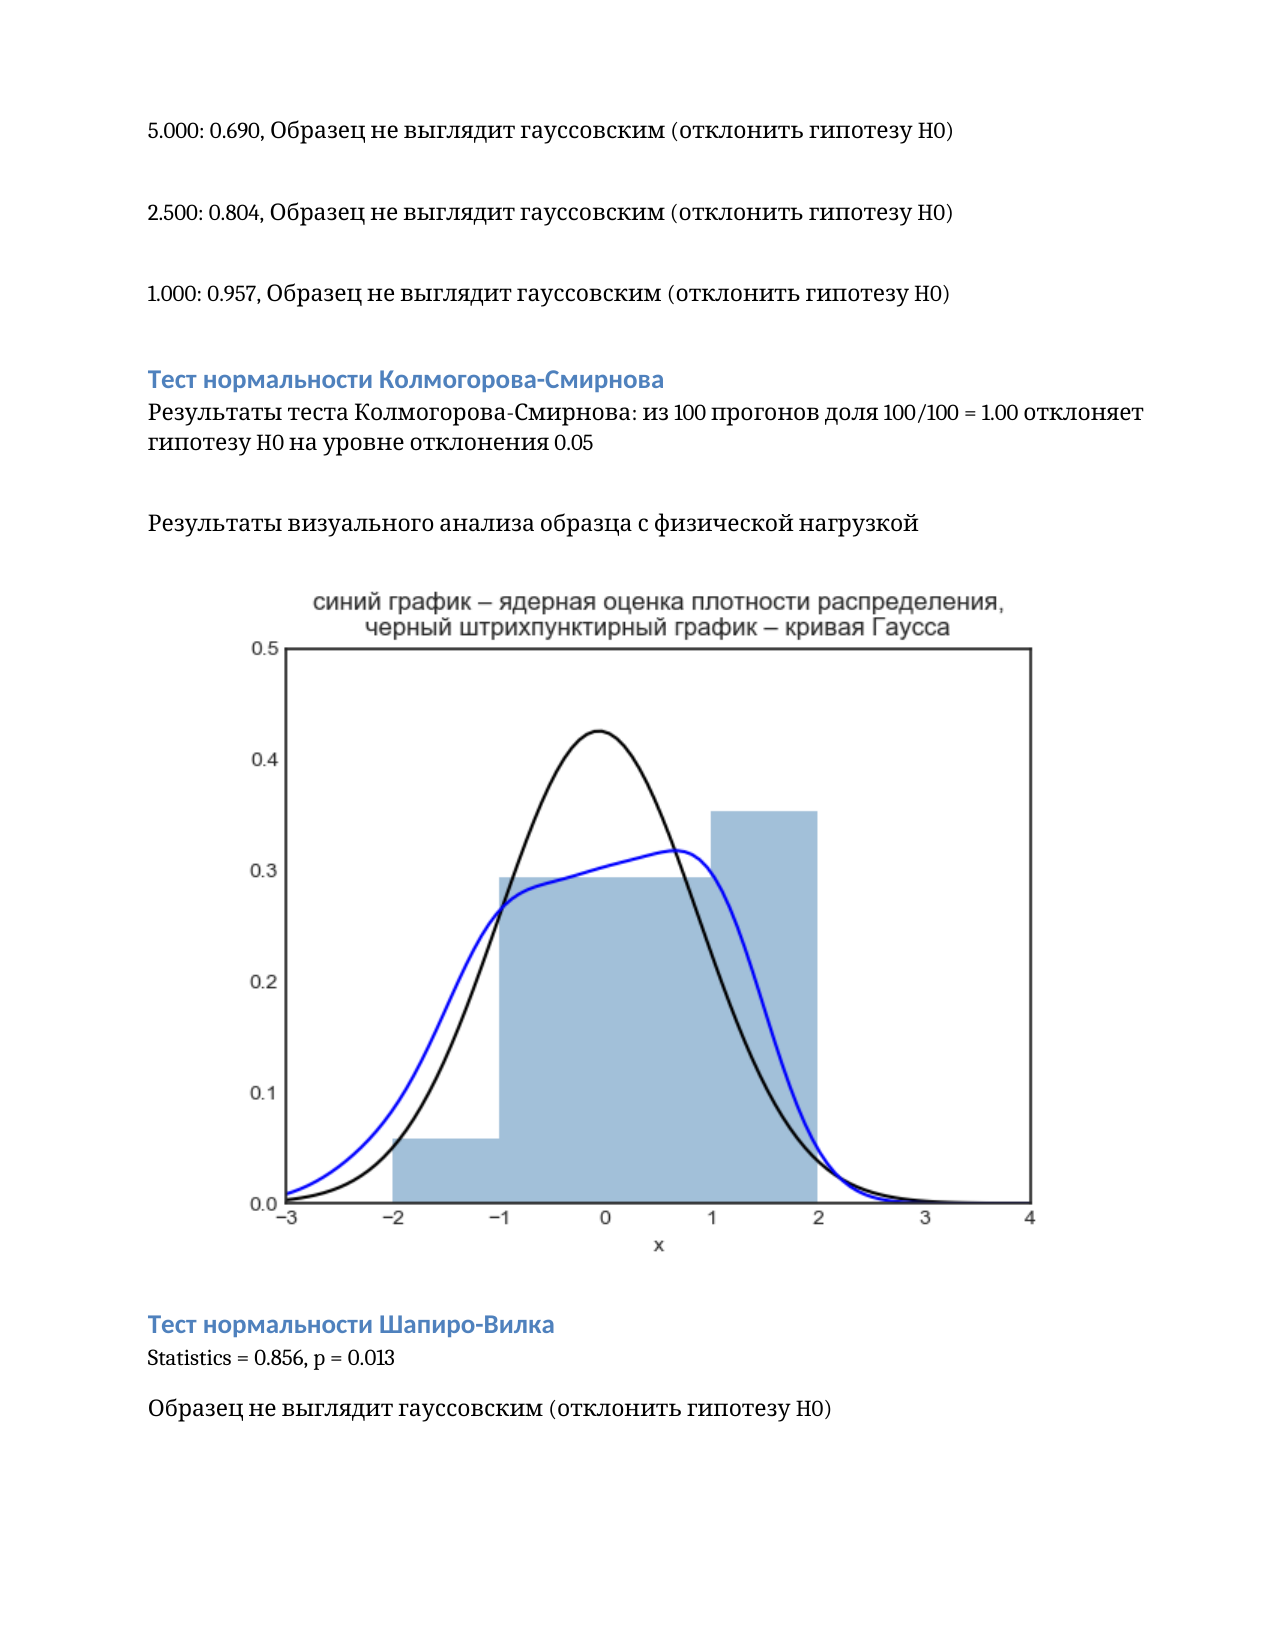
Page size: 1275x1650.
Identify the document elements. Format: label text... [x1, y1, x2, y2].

text Результаты теста Колмогорова-Смирнова: из 100 прогонов доля 100/100 = 1.00 отклоняет гипотезу H0 на уровне отклонения 0.05 [148, 400, 1186, 487]
text Образец не выглядит гауссовским (отклонить гипотезу H0) [148, 1396, 1186, 1452]
text 1.000: 0.957, Образец не выглядит гауссовским (отклонить гипотезу H0) [148, 281, 1186, 337]
text 2.500: 0.804, Образец не выглядит гауссовским (отклонить гипотезу H0) [148, 199, 1186, 256]
text Statistics = 0.856, p = 0.013 [148, 1345, 1186, 1371]
text 5.000: 0.690, Образец не выглядит гауссовским (отклонить гипотезу H0) [148, 118, 1186, 175]
subtitle Тест нормальности Шапиро-Вилка [148, 1307, 1186, 1340]
text Результаты визуального анализа образца с физической нагрузкой [148, 511, 1186, 538]
subtitle Тест нормальности Колмогорова-Смирнова [148, 362, 1186, 395]
picture [166, 562, 1127, 1283]
